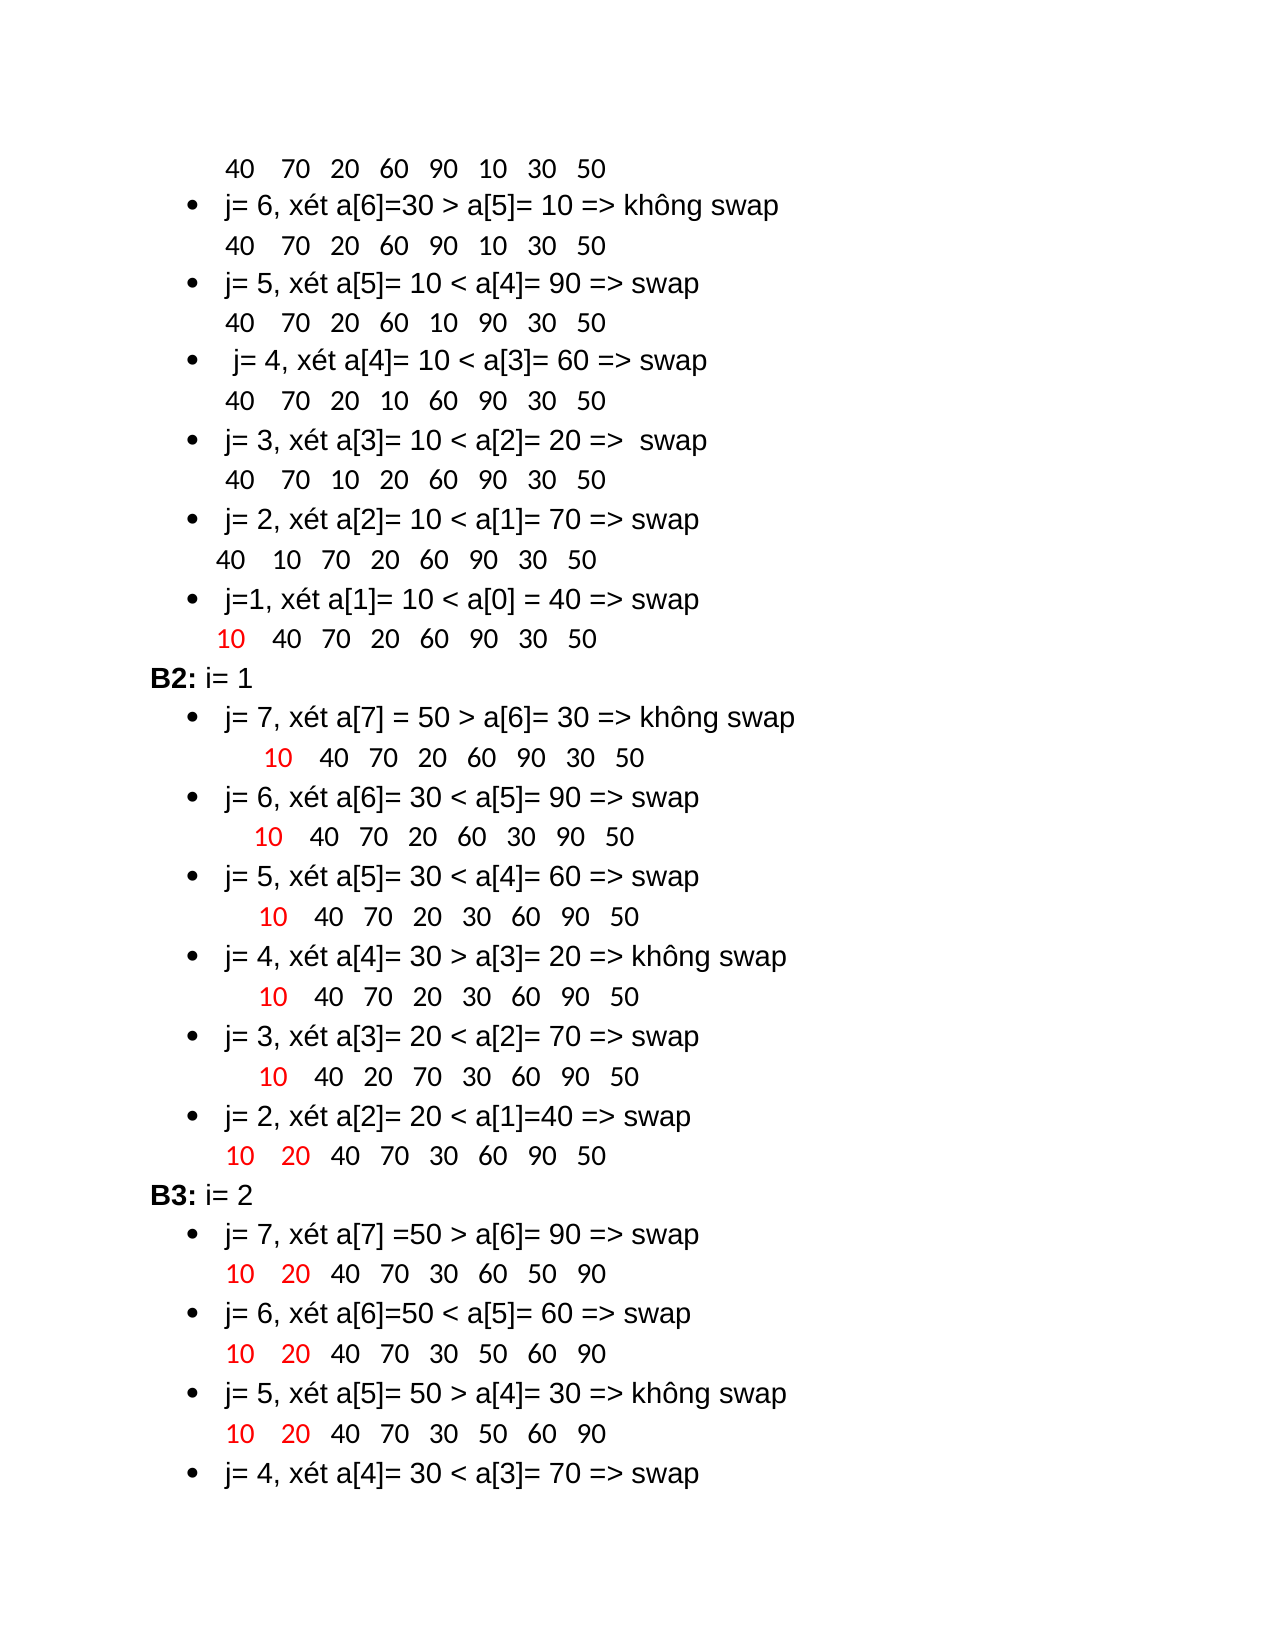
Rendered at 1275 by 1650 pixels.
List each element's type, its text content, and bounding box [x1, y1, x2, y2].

list j= 5, xét a[5]= 30 < a[4]= 60 => swap [187, 859, 1125, 893]
list j= 2, xét a[2]= 20 < a[1]=40 => swap [187, 1098, 1125, 1132]
list 40 70 20 60 10 90 30 50 [225, 304, 1125, 340]
list j= 5, xét a[5]= 10 < a[4]= 90 => swap [187, 266, 1125, 299]
list 40 70 20 60 90 10 30 50 [225, 227, 1125, 263]
list j= 2, xét a[2]= 10 < a[1]= 70 => swap [187, 502, 1125, 536]
list 10 40 70 20 30 60 90 50 [225, 978, 1125, 1013]
text 10 40 70 20 60 90 30 50 [150, 739, 1125, 774]
list j= 3, xét a[3]= 20 < a[2]= 70 => swap [187, 1019, 1125, 1053]
list 40 70 20 10 60 90 30 50 [225, 382, 1125, 417]
list 10 20 40 70 30 60 90 50 [225, 1137, 1125, 1173]
list j= 7, xét a[7] =50 > a[6]= 90 => swap [187, 1217, 1125, 1251]
list 10 40 20 70 30 60 90 50 [225, 1058, 1125, 1093]
list 40 70 20 60 90 10 30 50 [225, 150, 1125, 186]
text 10 40 70 20 60 90 30 50 [150, 621, 1125, 656]
list j= 4, xét a[4]= 10 < a[3]= 60 => swap [187, 343, 1125, 377]
text B3: i= 2 [150, 1178, 1125, 1212]
list j= 7, xét a[7] = 50 > a[6]= 30 => không swap [187, 700, 1125, 734]
list 10 20 40 70 30 60 50 90 [225, 1256, 1125, 1291]
list 10 20 40 70 30 50 60 90 [225, 1335, 1125, 1371]
list j=1, xét a[1]= 10 < a[0] = 40 => swap [187, 582, 1125, 616]
list j= 5, xét a[5]= 50 > a[4]= 30 => không swap [187, 1376, 1125, 1410]
list 40 70 10 20 60 90 30 50 [225, 461, 1125, 497]
list j= 6, xét a[6]= 30 < a[5]= 90 => swap [187, 780, 1125, 813]
list 10 20 40 70 30 50 60 90 [225, 1415, 1125, 1451]
list j= 3, xét a[3]= 10 < a[2]= 20 => swap [187, 422, 1125, 456]
text 40 10 70 20 60 90 30 50 [150, 541, 1125, 577]
list 10 40 70 20 30 60 90 50 [225, 898, 1125, 934]
list j= 6, xét a[6]=30 > a[5]= 10 => không swap [187, 188, 1125, 222]
text 10 40 70 20 60 30 90 50 [187, 818, 1125, 854]
list j= 4, xét a[4]= 30 > a[3]= 20 => không swap [187, 939, 1125, 973]
list j= 6, xét a[6]=50 < a[5]= 60 => swap [187, 1296, 1125, 1330]
text B2: i= 1 [150, 662, 1125, 695]
list j= 4, xét a[4]= 30 < a[3]= 70 => swap [187, 1456, 1125, 1489]
